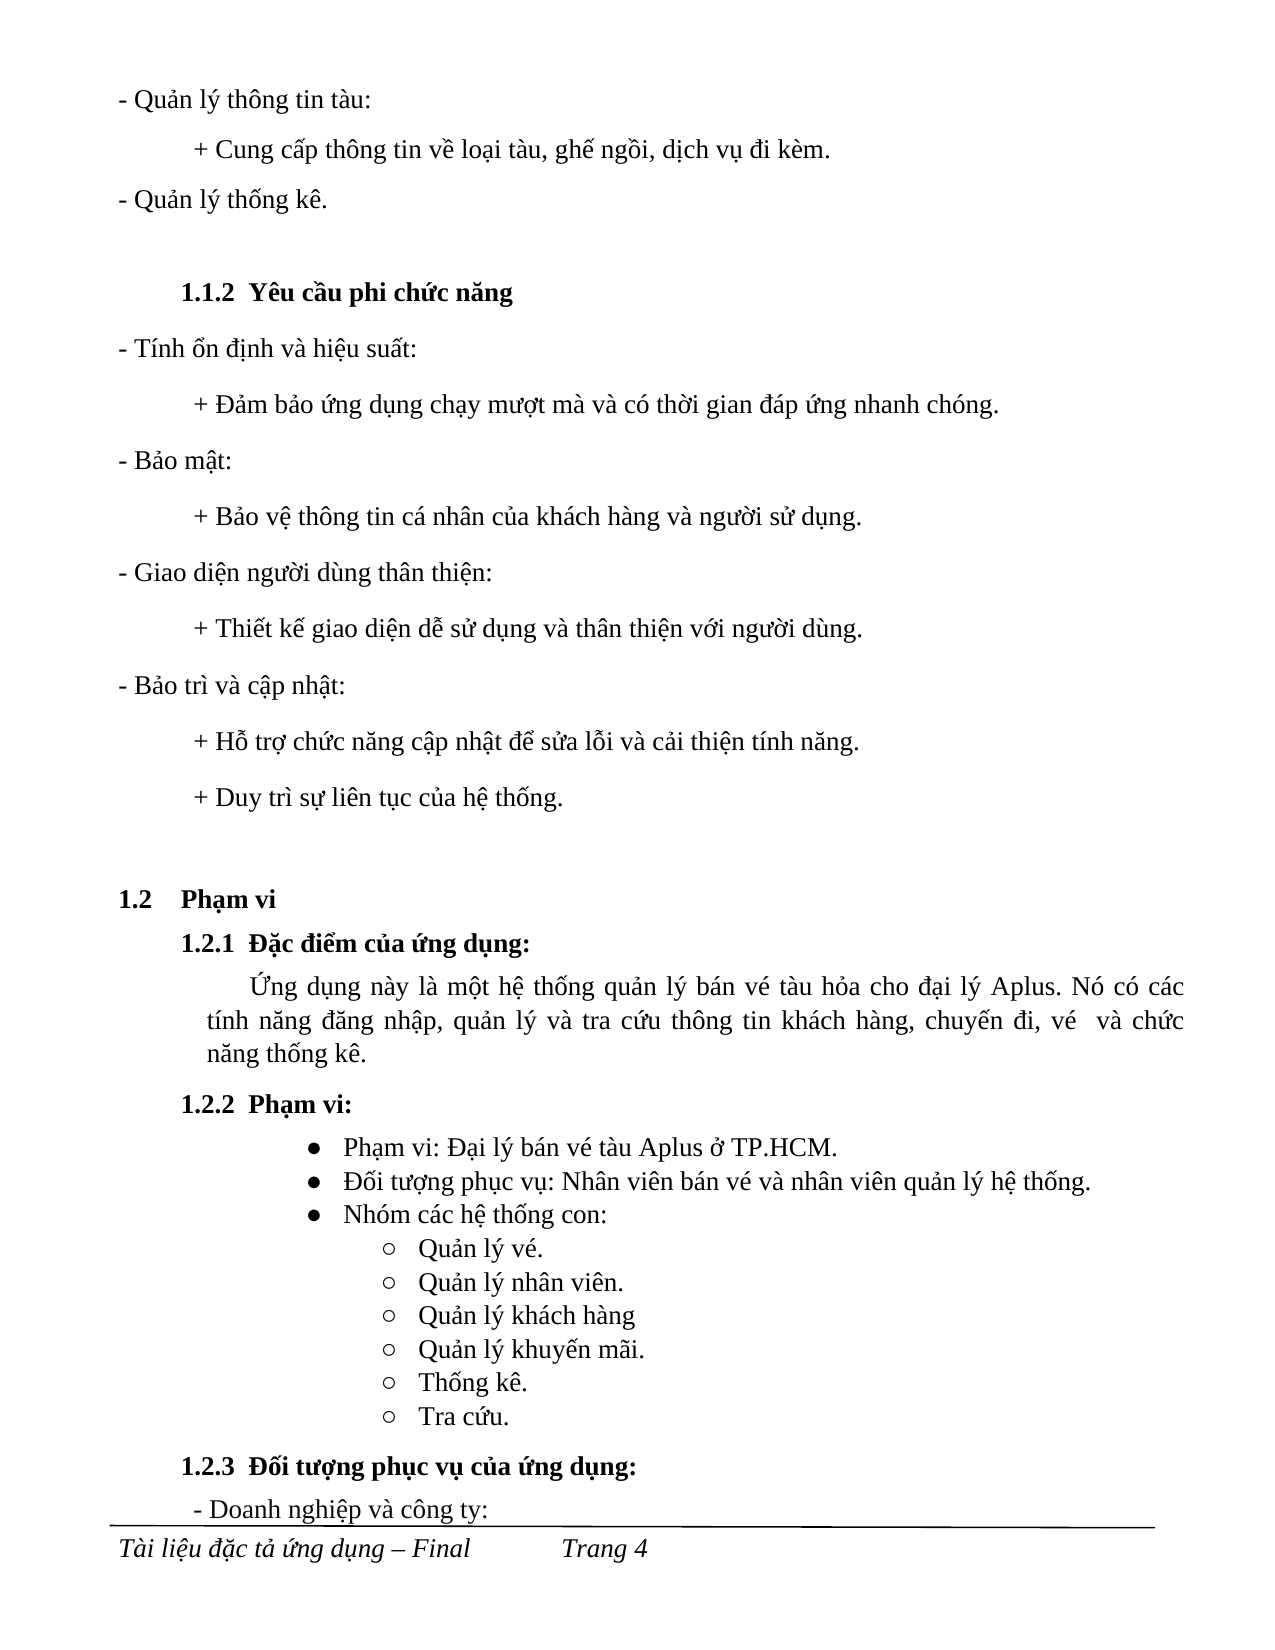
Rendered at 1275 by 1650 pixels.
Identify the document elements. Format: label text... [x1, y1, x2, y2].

subtitle Phạm vi [118, 883, 1186, 914]
text + Hỗ trợ chức năng cập nhật để sửa lỗi và cải thiện tính năng. [118, 725, 1186, 756]
text + Duy trì sự liên tục của hệ thống. [118, 781, 1186, 812]
text - Giao diện người dùng thân thiện: [118, 556, 1186, 588]
text + Thiết kế giao diện dễ sử dụng và thân thiện với người dùng. [118, 613, 1186, 644]
text - Quản lý thông tin tàu: [118, 89, 1186, 113]
list Nhóm các hệ thống con: [306, 1198, 1186, 1230]
subtitle 1.2.3 Đối tượng phục vụ của ứng dụng: [181, 1450, 1186, 1481]
text + Cung cấp thông tin về loại tàu, ghế ngồi, dịch vụ đi kèm. [118, 138, 1186, 163]
text - Quản lý thống kê. [118, 188, 1186, 213]
text - Bảo trì và cập nhật: [118, 669, 1186, 700]
list Phạm vi: Đại lý bán vé tàu Aplus ở TP.HCM. [306, 1131, 1186, 1163]
list Đối tượng phục vụ: Nhân viên bán vé và nhân viên quản lý hệ thống. [306, 1165, 1186, 1196]
subtitle 1.2.1 Đặc điểm của ứng dụng: [181, 927, 1186, 958]
text + Bảo vệ thông tin cá nhân của khách hàng và người sử dụng. [118, 500, 1186, 531]
list Quản lý khách hàng [381, 1299, 1186, 1330]
text - Tính ổn định và hiệu suất: [118, 332, 1186, 363]
subtitle 1.1.2 Yêu cầu phi chức năng [118, 276, 1186, 307]
text + Đảm bảo ứng dụng chạy mượt mà và có thời gian đáp ứng nhanh chóng. [118, 388, 1186, 419]
list Quản lý khuyến mãi. [381, 1333, 1186, 1364]
list Quản lý vé. [381, 1232, 1186, 1263]
list Thống kê. [381, 1366, 1186, 1397]
text Ứng dụng này là một hệ thống quản lý bán vé tàu hỏa cho đại lý Aplus. Nó có các tính năng đăng nhập, quản lý và tra cứu thông tin khách hàng, chuyến đi, vé và chức năng thống kê. [207, 971, 1186, 1069]
list Quản lý nhân viên. [381, 1266, 1186, 1297]
subtitle 1.2.2 Phạm vi: [181, 1088, 1186, 1119]
list - Doanh nghiệp và công ty: [156, 1494, 1186, 1525]
text - Bảo mật: [118, 444, 1186, 475]
list Tra cứu. [381, 1400, 1186, 1431]
